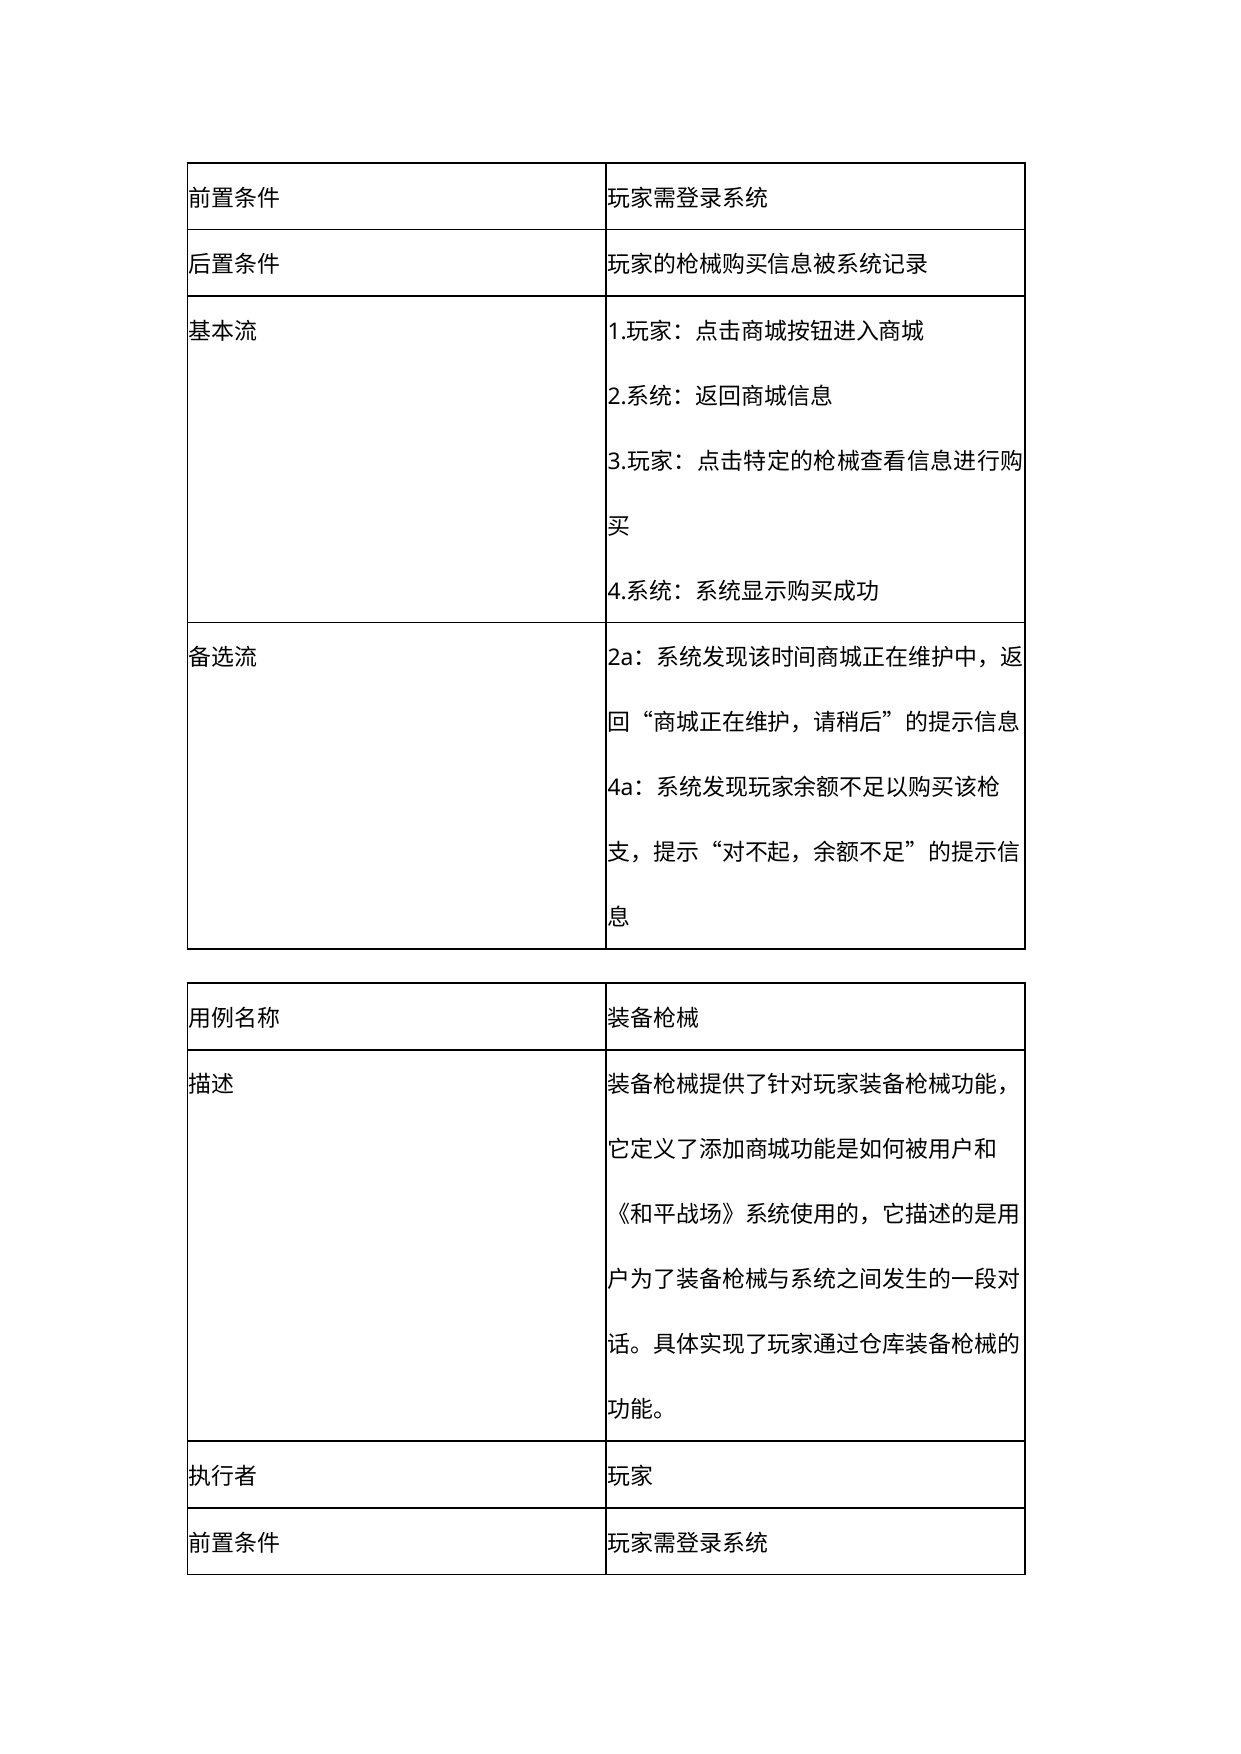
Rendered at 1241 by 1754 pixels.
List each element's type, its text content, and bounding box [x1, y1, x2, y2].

table_cell 玩家的枪械购买信息被系统记录 [607, 230, 1024, 295]
table_cell 玩家需登录系统 [607, 164, 1024, 228]
table_header 装备枪械 [607, 984, 1024, 1049]
table_cell 前置条件 [188, 164, 605, 228]
table_cell 描述 [188, 1051, 605, 1440]
table_cell 备选流 [188, 623, 605, 948]
table_cell 1.玩家：点击商城按钮进入商城 2.系统：返回商城信息 3.玩家：点击特定的枪械查看信息进行购买 4.系统：系统显示购买成功 [607, 297, 1024, 622]
table_cell 玩家 [607, 1442, 1024, 1507]
table_cell 玩家需登录系统 [607, 1509, 1024, 1573]
table_cell 前置条件 [188, 1509, 605, 1573]
table_cell 执行者 [188, 1442, 605, 1507]
table_cell 后置条件 [188, 230, 605, 295]
table_cell 2a：系统发现该时间商城正在维护中，返回“商城正在维护，请稍后”的提示信息 4a：系统发现玩家余额不足以购买该枪支，提示“对不起，余额不足”的提示信息 [607, 623, 1024, 948]
table_cell 基本流 [188, 297, 605, 622]
table_cell 装备枪械提供了针对玩家装备枪械功能，它定义了添加商城功能是如何被用户和《和平战场》系统使用的，它描述的是用户为了装备枪械与系统之间发生的一段对话。具体实现了玩家通过仓库装备枪械的功能。 [607, 1051, 1024, 1440]
table_header 用例名称 [188, 984, 605, 1049]
